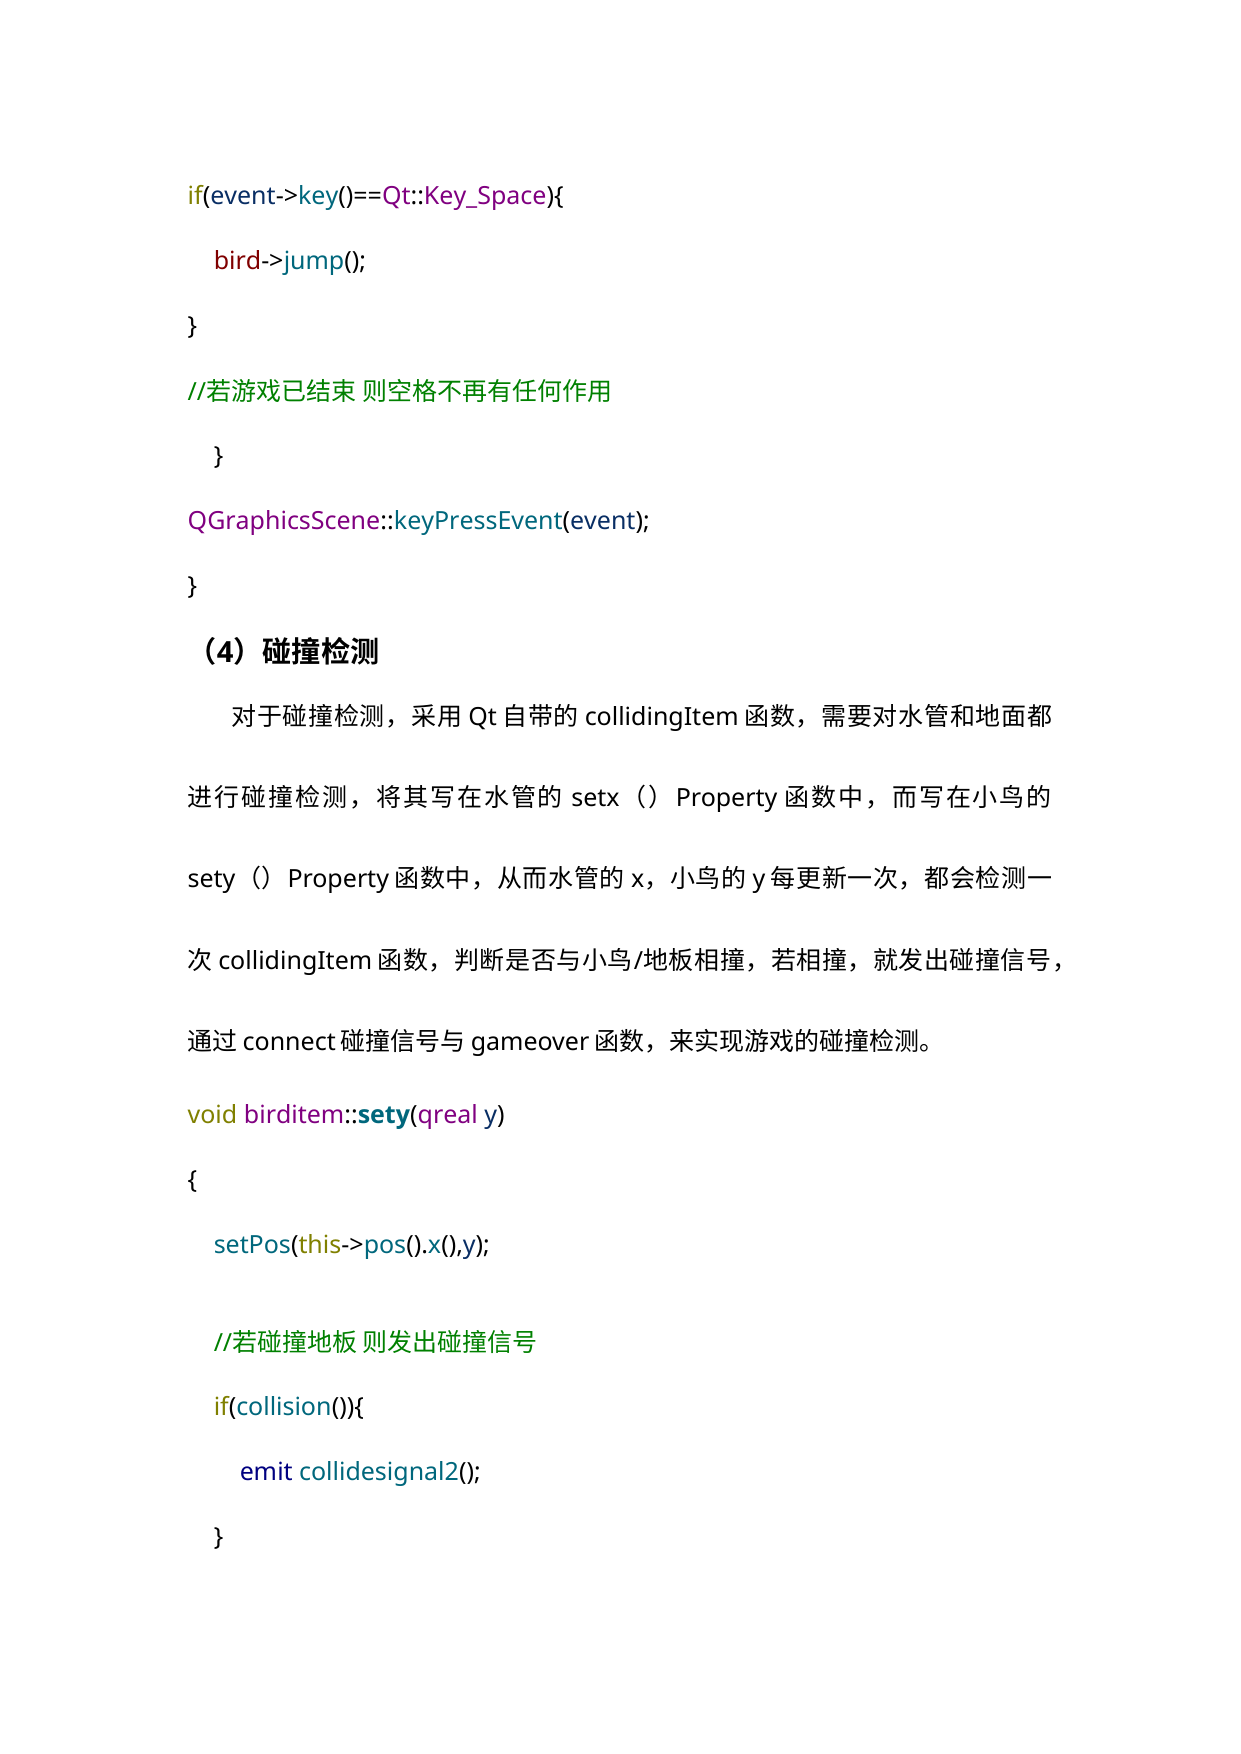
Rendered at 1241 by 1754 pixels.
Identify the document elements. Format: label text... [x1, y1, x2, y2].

text if(collision()){ [187, 1373, 1053, 1438]
text 对于碰撞检测，采用Qt自带的collidingItem函数，需要对水管和地面都进行碰撞检测，将其写在水管的setx（）Property函数中，而写在小鸟的sety（）Property函数中，从而水管的x，小鸟的y每更新一次，都会检测一次collidingItem函数，判断是否与小鸟/地板相撞，若相撞，就发出碰撞信号，通过connect碰撞信号与gameover函数，来实现游戏的碰撞检测。 [187, 682, 1053, 1072]
text setPos(this->pos().x(),y); [187, 1211, 1053, 1276]
text { [187, 1146, 1053, 1211]
text } [187, 552, 1053, 617]
text } [187, 1503, 1053, 1568]
text if(event->key()==Qt::Key_Space){ [187, 162, 1053, 227]
text QGraphicsScene::keyPressEvent(event); [187, 487, 1053, 552]
text void birditem::sety(qreal y) [187, 1081, 1053, 1146]
text } [187, 292, 1053, 357]
text //若碰撞地板 则发出碰撞信号 [187, 1308, 1053, 1373]
text //若游戏已结束 则空格不再有任何作用 [187, 357, 1053, 422]
text } [187, 422, 1053, 487]
text emit collidesignal2(); [187, 1438, 1053, 1503]
text bird->jump(); [187, 227, 1053, 292]
list 碰撞检测 [187, 617, 1053, 682]
